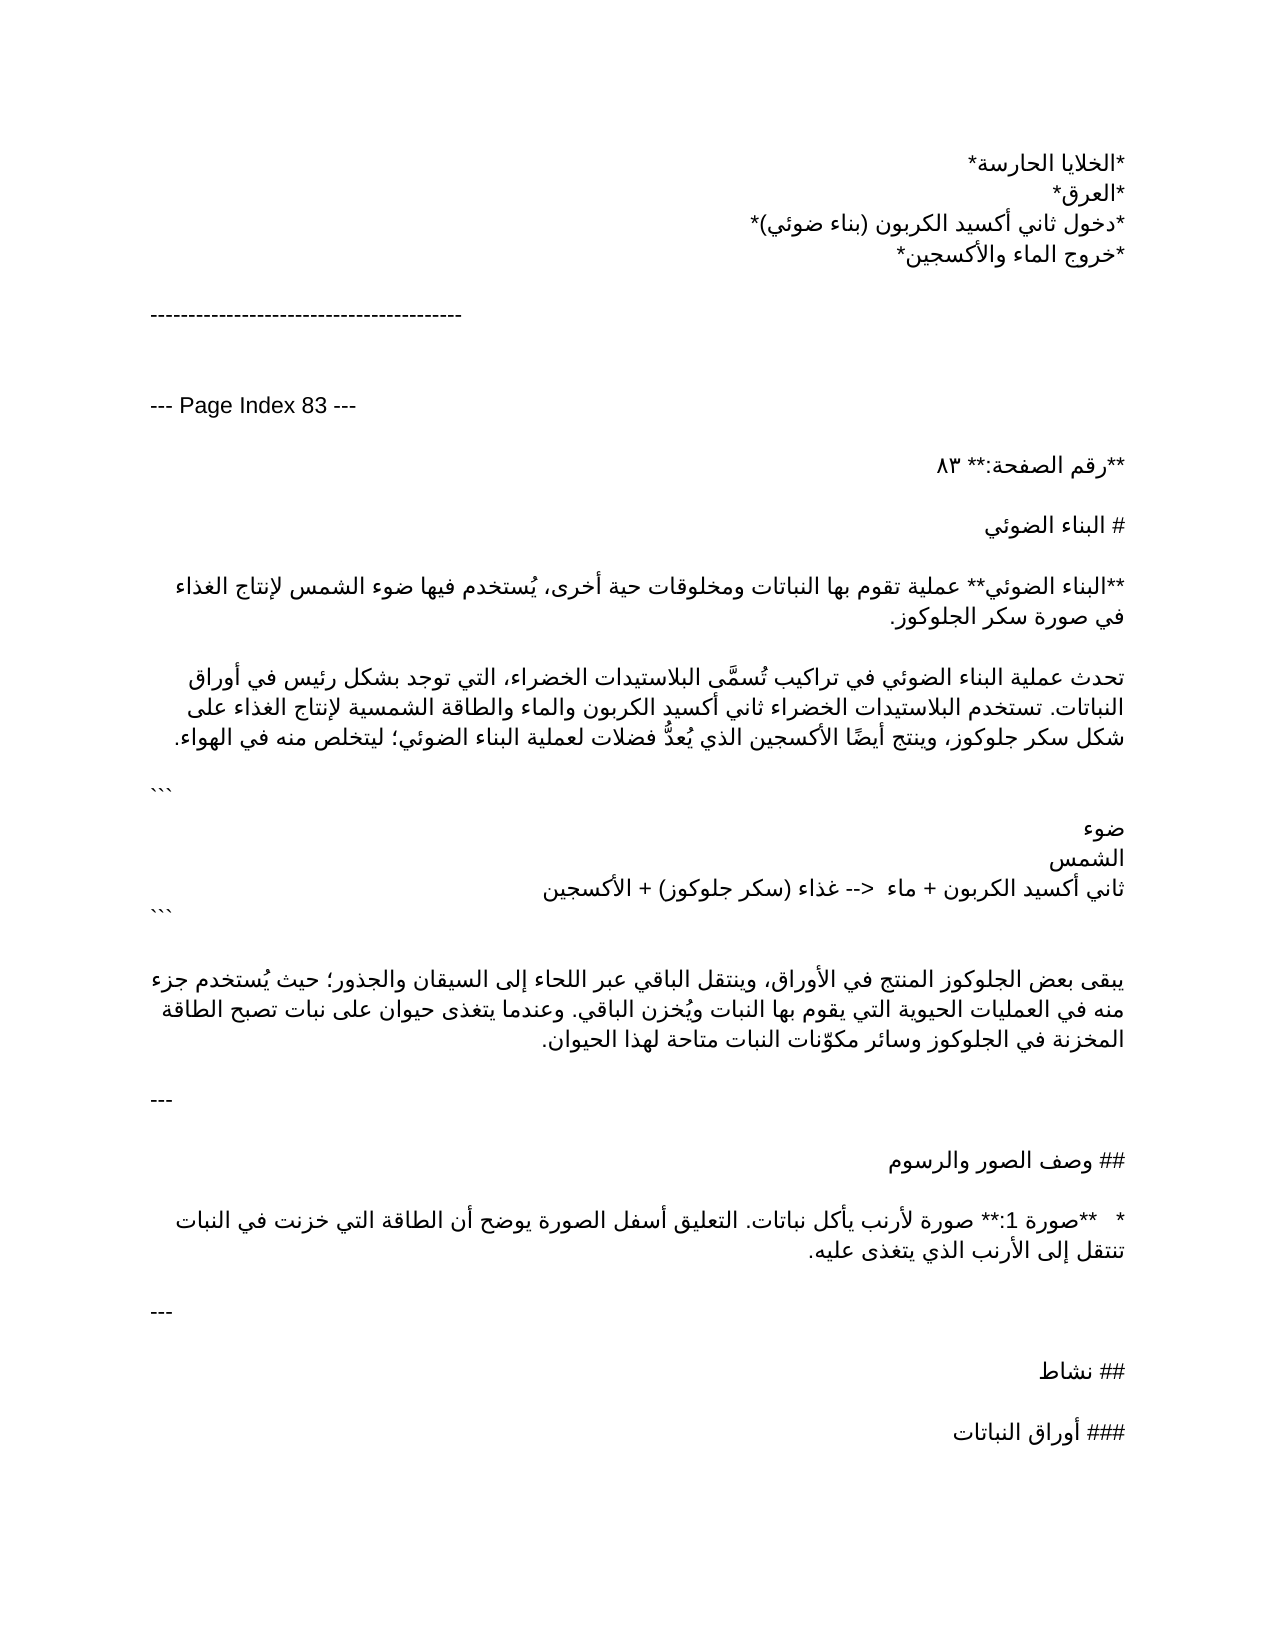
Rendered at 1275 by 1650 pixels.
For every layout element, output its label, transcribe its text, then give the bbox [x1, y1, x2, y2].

text *خروج الماء والأكسجين* [150, 241, 1125, 267]
text **البناء الضوئي** عملية تقوم بها النباتات ومخلوقات حية أخرى، يُستخدم فيها ضوء الشمس لإنتاج الغذاء في صورة سكر الجلوكوز. [150, 573, 1125, 629]
text ----------------------------------------- [150, 301, 1125, 327]
text ضوء [150, 814, 1125, 841]
text ## نشاط [150, 1358, 1125, 1385]
text # البناء الضوئي [150, 512, 1125, 539]
text --- [150, 1298, 1125, 1324]
text ``` [150, 784, 1125, 811]
text --- Page Index 83 --- [150, 392, 1125, 418]
text ## وصف الصور والرسوم [150, 1147, 1125, 1173]
text --- [150, 1086, 1125, 1113]
text *الخلايا الحارسة* [150, 150, 1125, 176]
text ثاني أكسيد الكربون + ماء <-- غذاء (سكر جلوكوز) + الأكسجين [150, 875, 1125, 901]
text ### أوراق النباتات [150, 1419, 1125, 1445]
text * **صورة 1:** صورة لأرنب يأكل نباتات. التعليق أسفل الصورة يوضح أن الطاقة التي خزنت في النبات تنتقل إلى الأرنب الذي يتغذى عليه. [150, 1207, 1125, 1264]
text **رقم الصفحة:** ٨٣ [150, 452, 1125, 478]
text تحدث عملية البناء الضوئي في تراكيب تُسمَّى البلاستيدات الخضراء، التي توجد بشكل رئيس في أوراق النباتات. تستخدم البلاستيدات الخضراء ثاني أكسيد الكربون والماء والطاقة الشمسية لإنتاج الغذاء على شكل سكر جلوكوز، وينتج أيضًا الأكسجين الذي يُعدُّ فضلات لعملية البناء الضوئي؛ ليتخلص منه في الهواء. [150, 663, 1125, 750]
text *العرق* [150, 180, 1125, 207]
text الشمس [150, 845, 1125, 871]
text *دخول ثاني أكسيد الكربون (بناء ضوئي)* [150, 210, 1125, 237]
text يبقى بعض الجلوكوز المنتج في الأوراق، وينتقل الباقي عبر اللحاء إلى السيقان والجذور؛ حيث يُستخدم جزء منه في العمليات الحيوية التي يقوم بها النبات ويُخزن الباقي. وعندما يتغذى حيوان على نبات تصبح الطاقة المخزنة في الجلوكوز وسائر مكوّنات النبات متاحة لهذا الحيوان. [150, 966, 1125, 1052]
text ``` [150, 905, 1125, 932]
